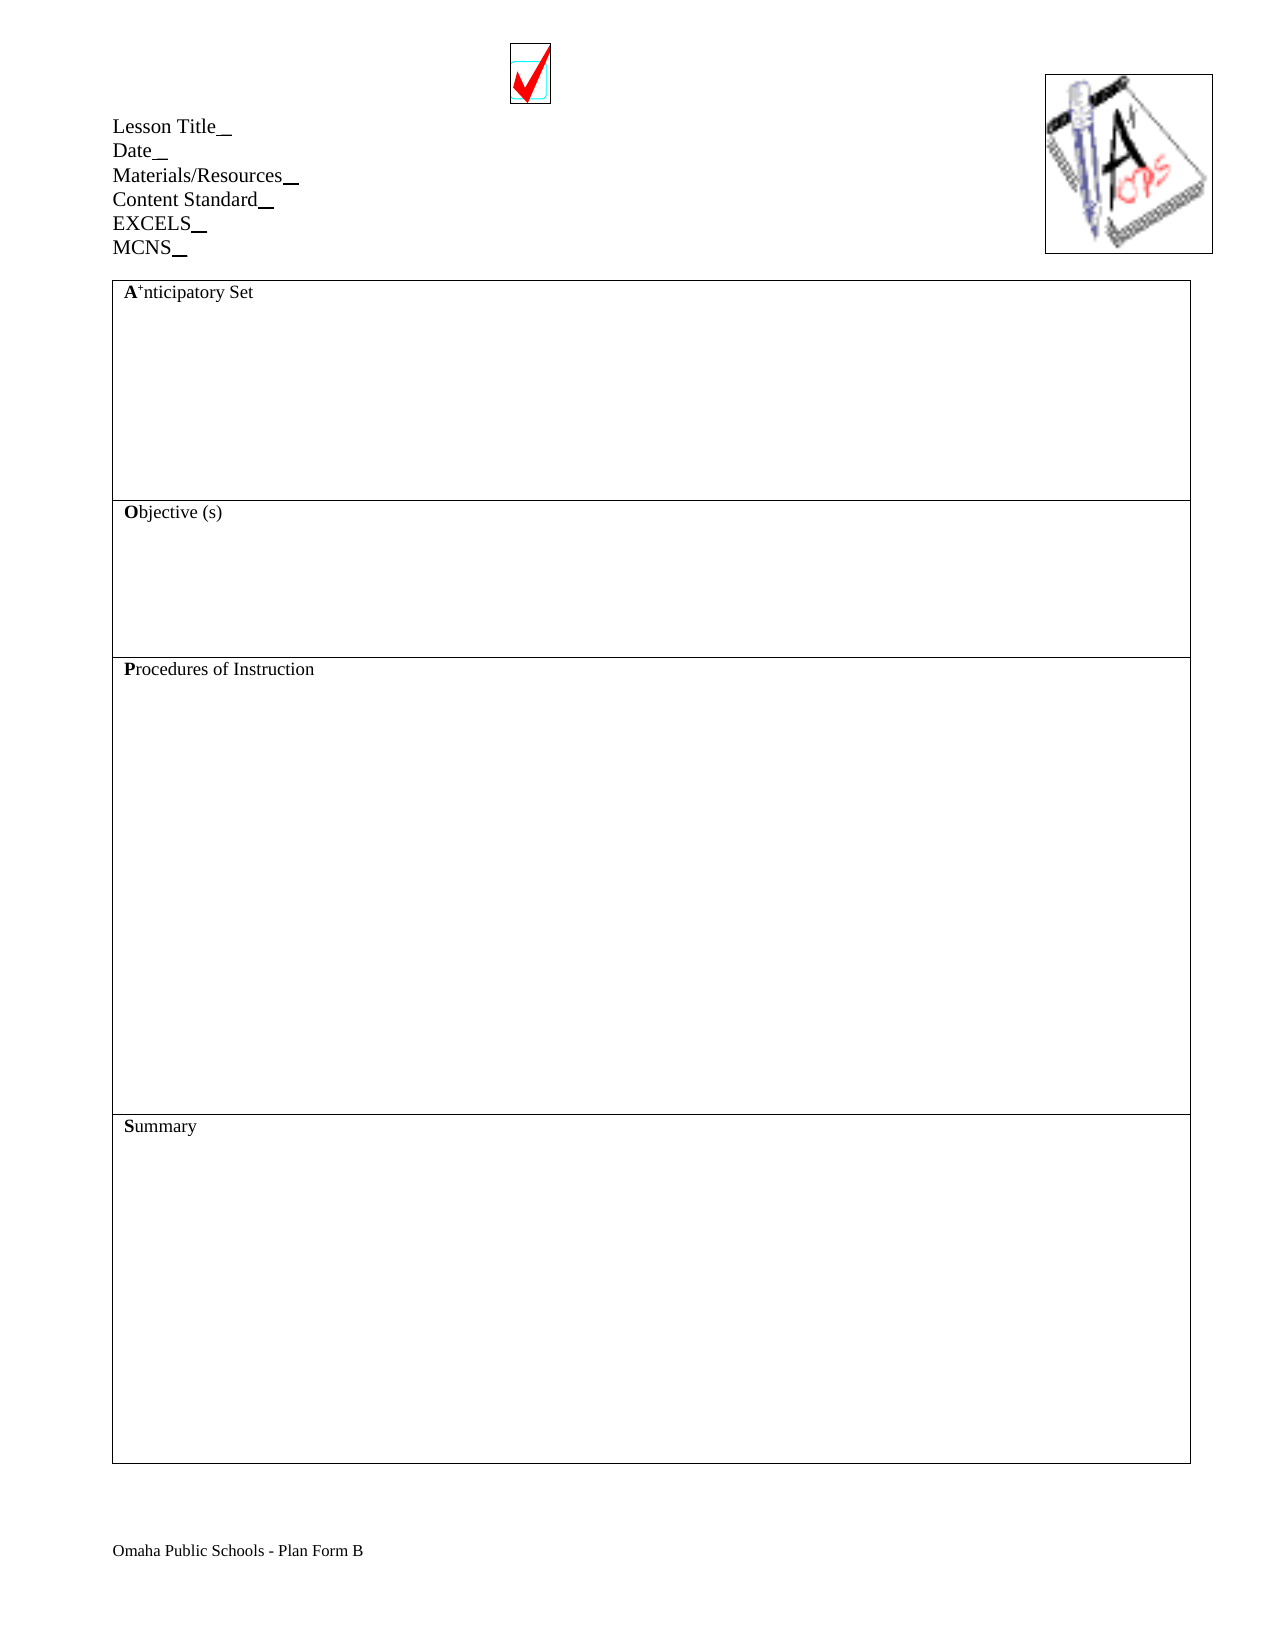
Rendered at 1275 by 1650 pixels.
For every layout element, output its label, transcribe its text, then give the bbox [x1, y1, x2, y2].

picture [1046, 75, 1212, 114]
text Materials/Resources _ [112, 162, 1237, 187]
text Date _ [112, 138, 1237, 162]
table_cell Objective (s) [113, 501, 1190, 657]
text EXCELS _ [112, 211, 1237, 235]
text Content Standard _ [112, 187, 1237, 211]
table_cell Summary [113, 1115, 1190, 1463]
text MCNS _ [112, 235, 1237, 259]
table_header A+nticipatory Set [113, 281, 1190, 499]
text Lesson Title _ [112, 114, 1237, 138]
table_cell Procedures of Instruction [113, 658, 1190, 1114]
